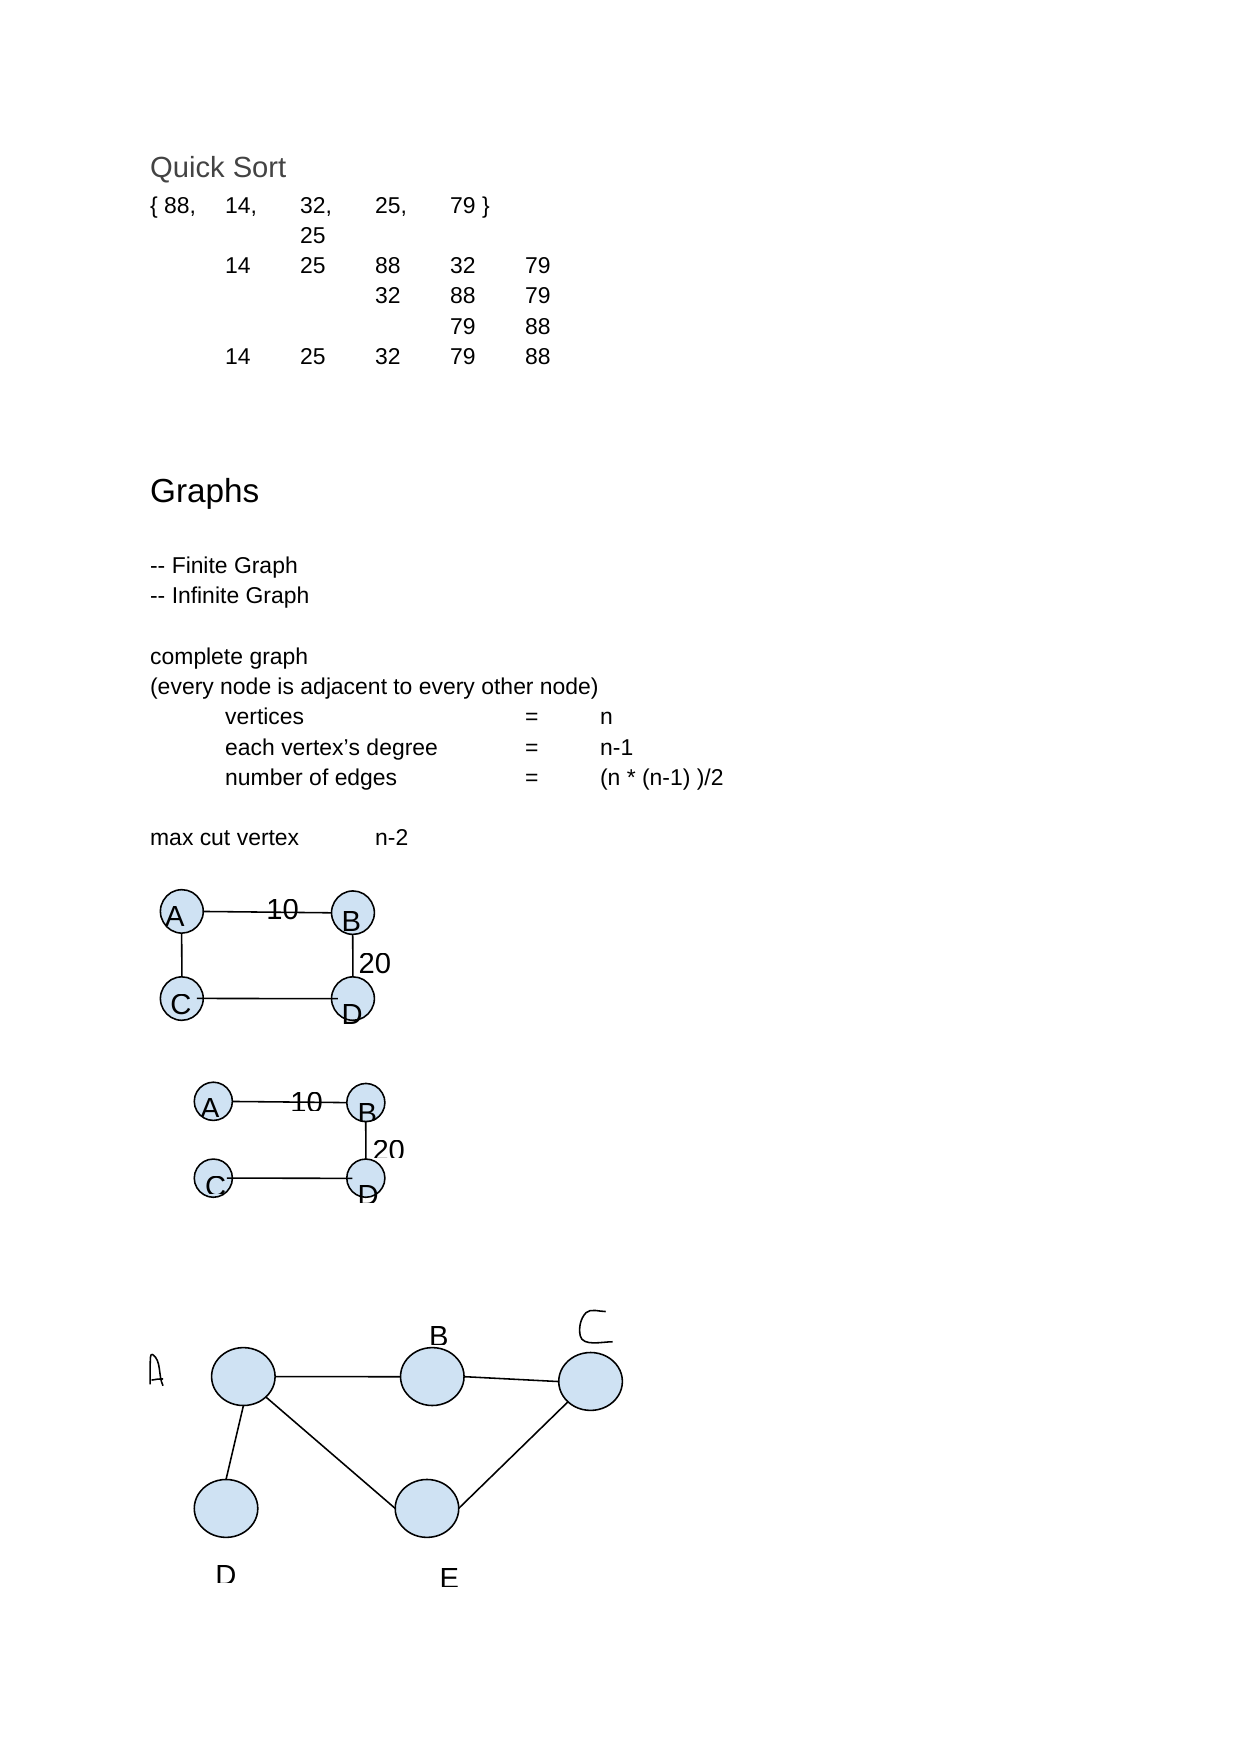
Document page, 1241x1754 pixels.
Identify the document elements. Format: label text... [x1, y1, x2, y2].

text 79 88 [150, 313, 1090, 339]
text 32 88 79 [150, 282, 1090, 309]
text { 88, 14, 32, 25, 79 } [150, 192, 1090, 218]
text 25 [150, 222, 1090, 248]
text -- Finite Graph [150, 552, 1090, 578]
text max cut vertex n-2 [150, 824, 1090, 850]
text 14 25 88 32 79 [150, 252, 1090, 279]
text (every node is adjacent to every other node) [150, 673, 1090, 699]
text 14 25 32 79 88 [150, 343, 1090, 369]
text -- Infinite Graph [150, 582, 1090, 609]
text number of edges = (n * (n-1) )/2 [225, 764, 1090, 790]
subtitle Graphs [150, 471, 1090, 509]
subtitle Quick Sort [150, 150, 1090, 183]
text vertices = n [225, 703, 1090, 729]
text complete graph [150, 643, 1090, 669]
text each vertex’s degree = n-1 [225, 733, 1090, 760]
